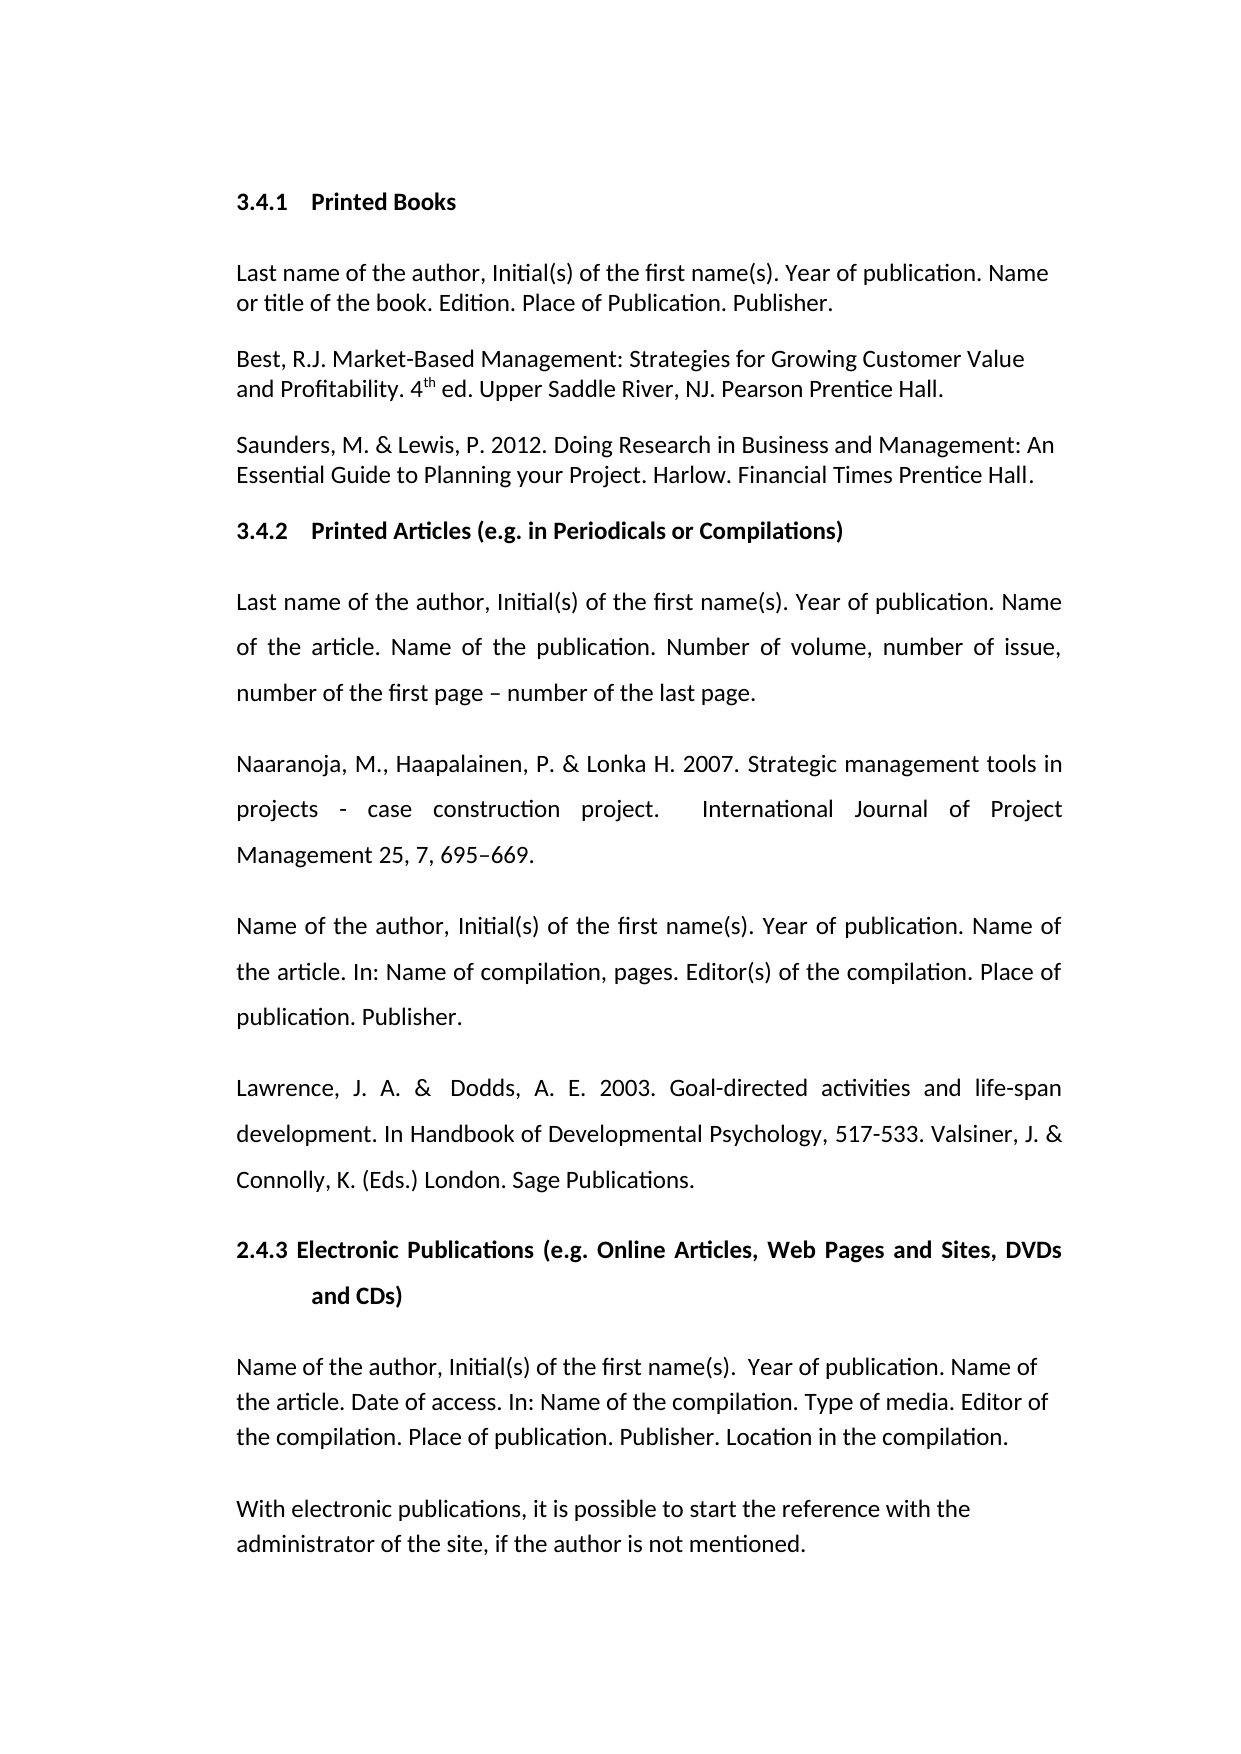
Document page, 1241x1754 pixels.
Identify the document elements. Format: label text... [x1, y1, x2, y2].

text Best, R.J. Market-Based Management: Strategies for Growing Customer Value and Profitability. 4th ed. Upper Saddle River, NJ. Pearson Prentice Hall. [236, 343, 1063, 404]
text Saunders, M. & Lewis, P. 2012. Doing Research in Business and Management: An Essential Guide to Planning your Project. Harlow. Financial Times Prentice Hall. [236, 429, 1063, 490]
text With electronic publications, it is possible to start the reference with the administrator of the site, if the author is not mentioned. [236, 1493, 1063, 1559]
text Naaranoja, M., Haapalainen, P. & Lonka H. 2007. Strategic management tools in projects - case construction project. International Journal of Project Management 25, 7, 695–669. [236, 748, 1063, 870]
text Last name of the author, Initial(s) of the first name(s). Year of publication. Name or title of the book. Edition. Place of Publication. Publisher. [236, 257, 1063, 318]
subtitle Printed Books [236, 186, 1063, 217]
text Name of the author, Initial(s) of the first name(s). Year of publication. Name of the article. In: Name of compilation, pages. Editor(s) of the compilation. Place of publication. Publisher. [236, 910, 1063, 1032]
text Last name of the author, Initial(s) of the first name(s). Year of publication. Name of the article. Name of the publication. Number of volume, number of issue, number of the first page – number of the last page. [236, 586, 1063, 708]
subtitle 2.4.3 Electronic Publications (e.g. Online Articles, Web Pages and Sites, DVDs and CDs) [236, 1234, 1063, 1311]
text Lawrence, J. A. & Dodds, A. E. 2003. Goal-directed activities and life-span development. In Handbook of Developmental Psychology, 517-533. Valsiner, J. & Connolly, K. (Eds.) London. Sage Publications. [236, 1072, 1063, 1194]
text Name of the author, Initial(s) of the first name(s). Year of publication. Name of the article. Date of access. In: Name of the compilation. Type of media. Editor of the compilation. Place of publication. Publisher. Location in the compilation. [236, 1351, 1063, 1451]
subtitle Printed Articles (e.g. in Periodicals or Compilations) [236, 515, 1063, 546]
